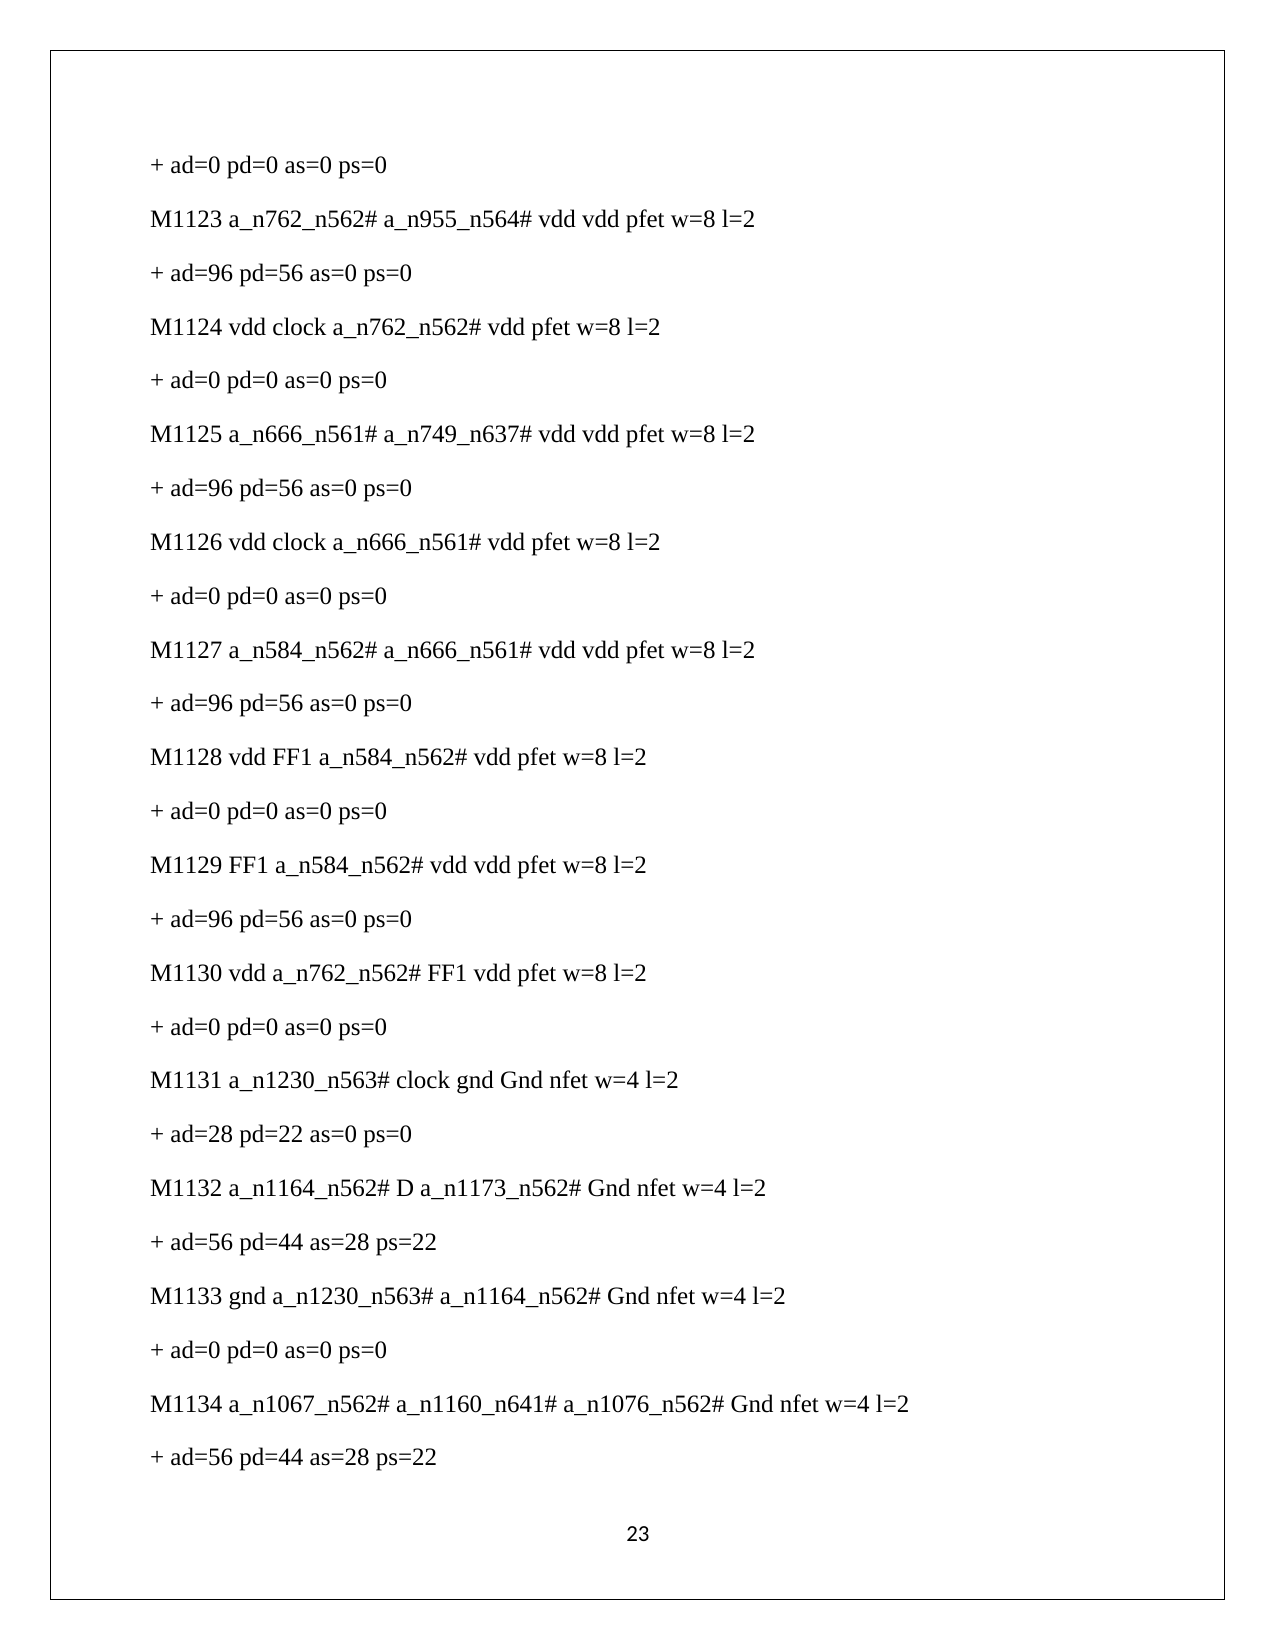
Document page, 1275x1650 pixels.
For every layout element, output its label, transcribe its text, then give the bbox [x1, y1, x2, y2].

text M1129 FF1 a_n584_n562# vdd vdd pfet w=8 l=2 [150, 850, 1125, 879]
text + ad=96 pd=56 as=0 ps=0 [150, 473, 1125, 502]
text M1123 a_n762_n562# a_n955_n564# vdd vdd pfet w=8 l=2 [150, 204, 1125, 233]
text + ad=0 pd=0 as=0 ps=0 [150, 796, 1125, 825]
text M1128 vdd FF1 a_n584_n562# vdd pfet w=8 l=2 [150, 742, 1125, 771]
text M1134 a_n1067_n562# a_n1160_n641# a_n1076_n562# Gnd nfet w=4 l=2 [150, 1389, 1125, 1417]
text M1125 a_n666_n561# a_n749_n637# vdd vdd pfet w=8 l=2 [150, 419, 1125, 448]
text M1132 a_n1164_n562# D a_n1173_n562# Gnd nfet w=4 l=2 [150, 1173, 1125, 1202]
text M1124 vdd clock a_n762_n562# vdd pfet w=8 l=2 [150, 312, 1125, 340]
text + ad=0 pd=0 as=0 ps=0 [150, 365, 1125, 394]
text M1130 vdd a_n762_n562# FF1 vdd pfet w=8 l=2 [150, 958, 1125, 987]
text + ad=0 pd=0 as=0 ps=0 [150, 581, 1125, 609]
text + ad=28 pd=22 as=0 ps=0 [150, 1119, 1125, 1148]
text M1133 gnd a_n1230_n563# a_n1164_n562# Gnd nfet w=4 l=2 [150, 1281, 1125, 1310]
text M1126 vdd clock a_n666_n561# vdd pfet w=8 l=2 [150, 527, 1125, 556]
text M1131 a_n1230_n563# clock gnd Gnd nfet w=4 l=2 [150, 1066, 1125, 1094]
text M1127 a_n584_n562# a_n666_n561# vdd vdd pfet w=8 l=2 [150, 635, 1125, 663]
text + ad=0 pd=0 as=0 ps=0 [150, 1012, 1125, 1040]
text + ad=96 pd=56 as=0 ps=0 [150, 258, 1125, 286]
text + ad=0 pd=0 as=0 ps=0 [150, 1335, 1125, 1363]
text + ad=56 pd=44 as=28 ps=22 [150, 1442, 1125, 1471]
text + ad=0 pd=0 as=0 ps=0 [150, 150, 1125, 179]
text + ad=96 pd=56 as=0 ps=0 [150, 904, 1125, 933]
text + ad=96 pd=56 as=0 ps=0 [150, 688, 1125, 717]
text + ad=56 pd=44 as=28 ps=22 [150, 1227, 1125, 1256]
